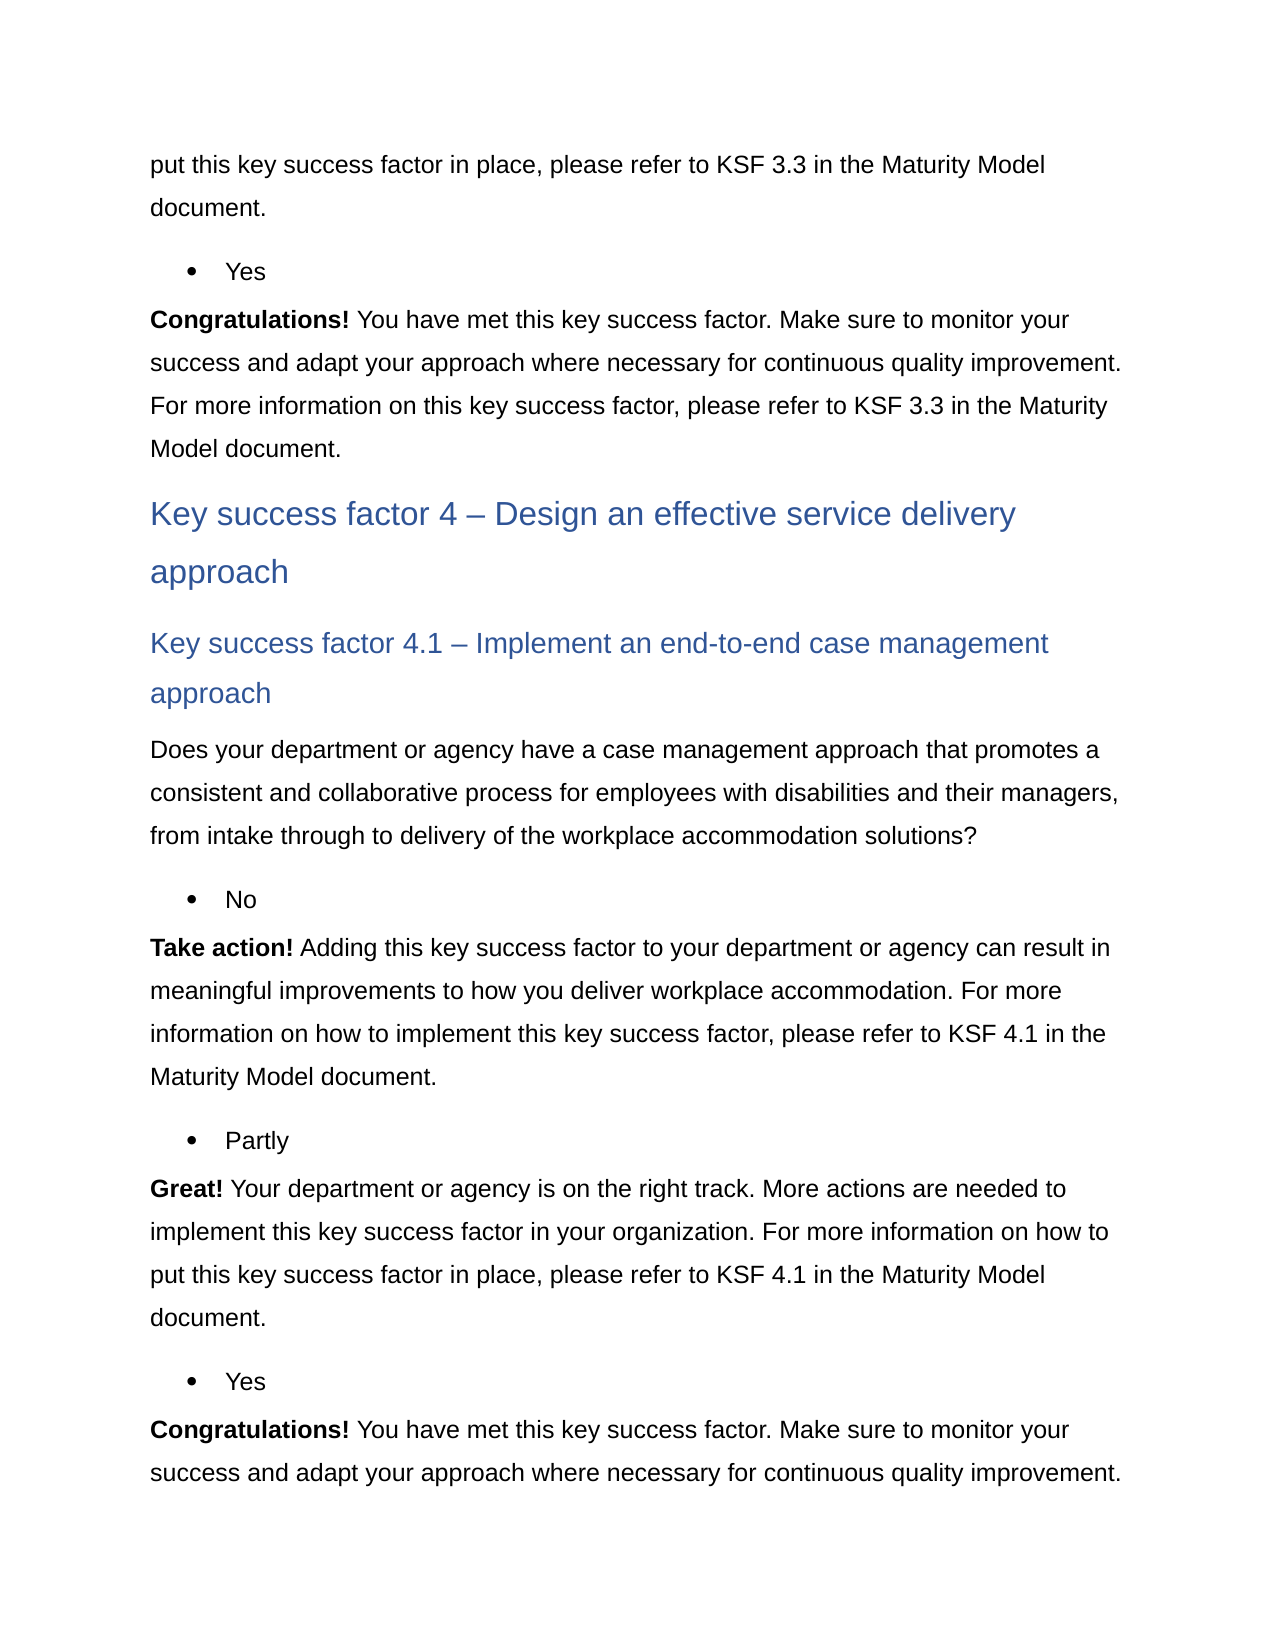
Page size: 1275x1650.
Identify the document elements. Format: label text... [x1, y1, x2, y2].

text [150, 150, 1125, 222]
subtitle Key success factor 4.1 – Implement an end-to-end case management approach [150, 626, 1125, 710]
text Take action! Adding this key success factor to your department or agency can result in meaningful improvements to how you deliver workplace accommodation. For more information on how to implement this key success factor, please refer to KSF 4.1 in the Maturity Model document. [150, 933, 1125, 1091]
text Does your department or agency have a case management approach that promotes a consistent and collaborative process for employees with disabilities and their managers, from intake through to delivery of the workplace accommodation solutions? [150, 735, 1125, 850]
text Great! Your department or agency is on the right track. More actions are needed to implement this key success factor in your organization. For more information on how to put this key success factor in place, please refer to KSF 4.1 in the Maturity Model document. [150, 1174, 1125, 1332]
subtitle Key success factor 4 – Design an effective service delivery approach [150, 494, 1125, 590]
text Congratulations! You have met this key success factor. Make sure to monitor your success and adapt your approach where necessary for continuous quality improvement. For more information on this key success factor, please refer to KSF 3.3 in the Maturity Model document. [150, 305, 1125, 463]
subtitle Partly [187, 1126, 1125, 1155]
subtitle Yes [187, 1367, 1125, 1396]
subtitle No [187, 885, 1125, 914]
subtitle Yes [187, 257, 1125, 286]
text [150, 1415, 1125, 1487]
